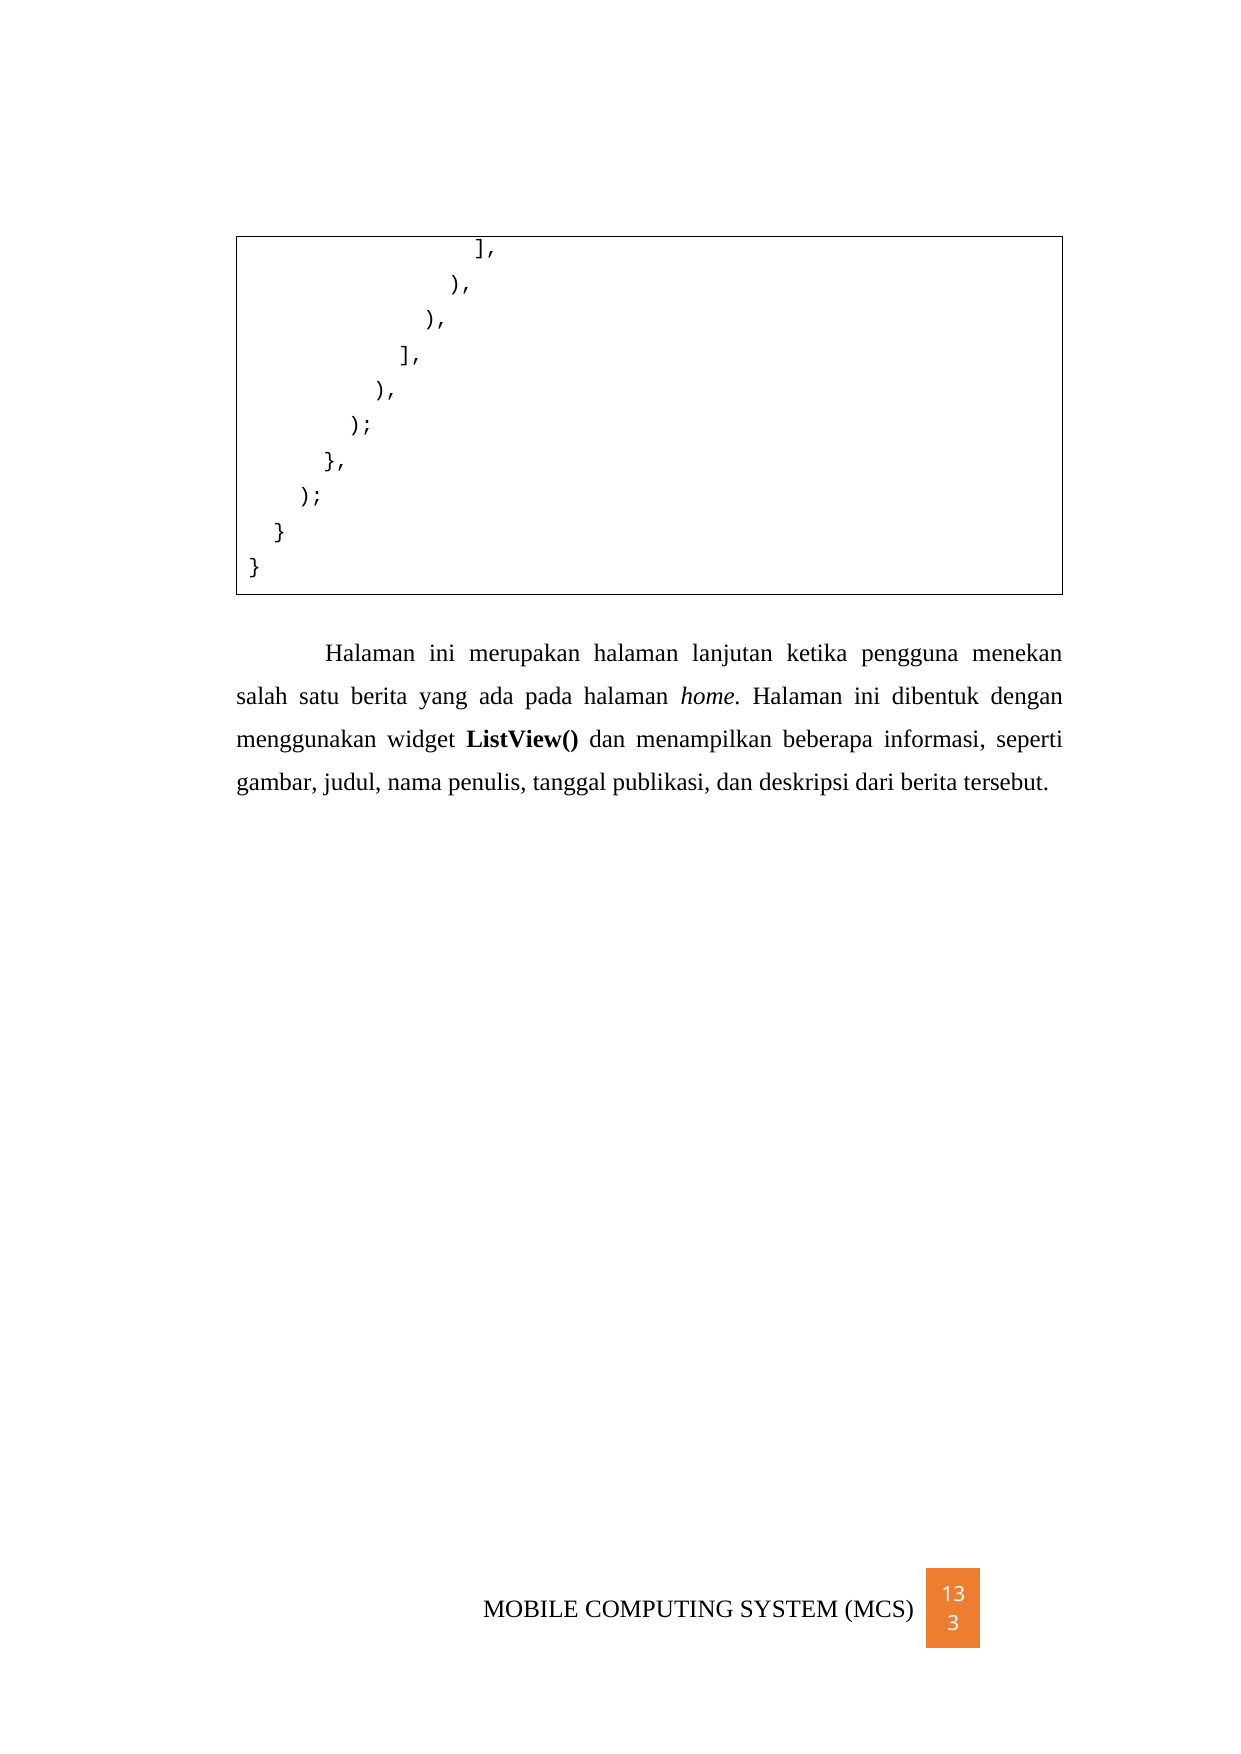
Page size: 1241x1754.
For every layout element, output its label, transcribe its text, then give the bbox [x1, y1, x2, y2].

text Halaman ini merupakan halaman lanjutan ketika pengguna menekan salah satu berita yang ada pada halaman home. Halaman ini dibentuk dengan menggunakan widget ListView() dan menampilkan beberapa informasi, seperti gambar, judul, nama penulis, tanggal publikasi, dan deskripsi dari berita tersebut. [236, 638, 1063, 796]
